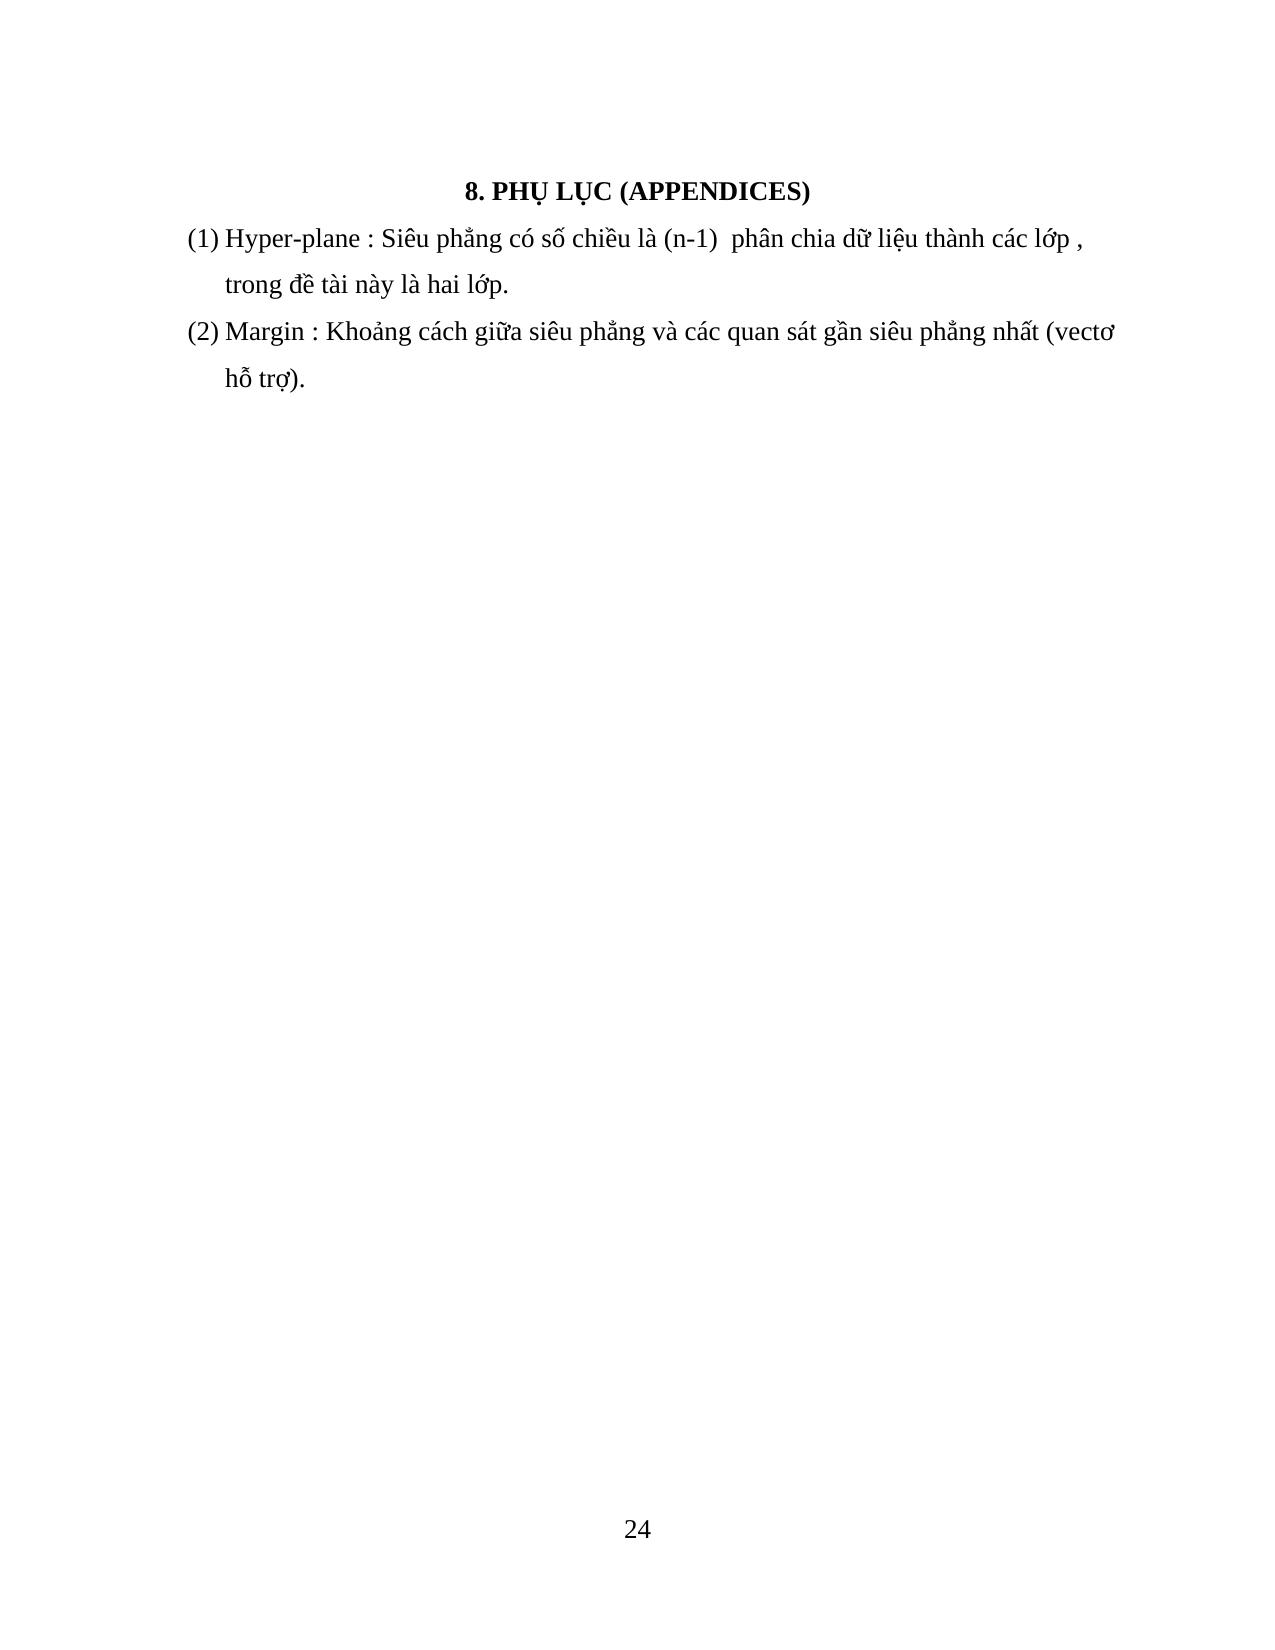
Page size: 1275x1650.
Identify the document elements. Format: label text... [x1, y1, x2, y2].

subtitle 8. PHỤ LỤC (APPENDICES) [150, 175, 1125, 206]
list Hyper-plane : Siêu phẳng có số chiều là (n-1) phân chia dữ liệu thành các lớp , trong đề tài này là hai lớp. [187, 222, 1125, 299]
list Margin : Khoảng cách giữa siêu phẳng và các quan sát gần siêu phẳng nhất (vectơ hỗ trợ). [187, 315, 1125, 393]
